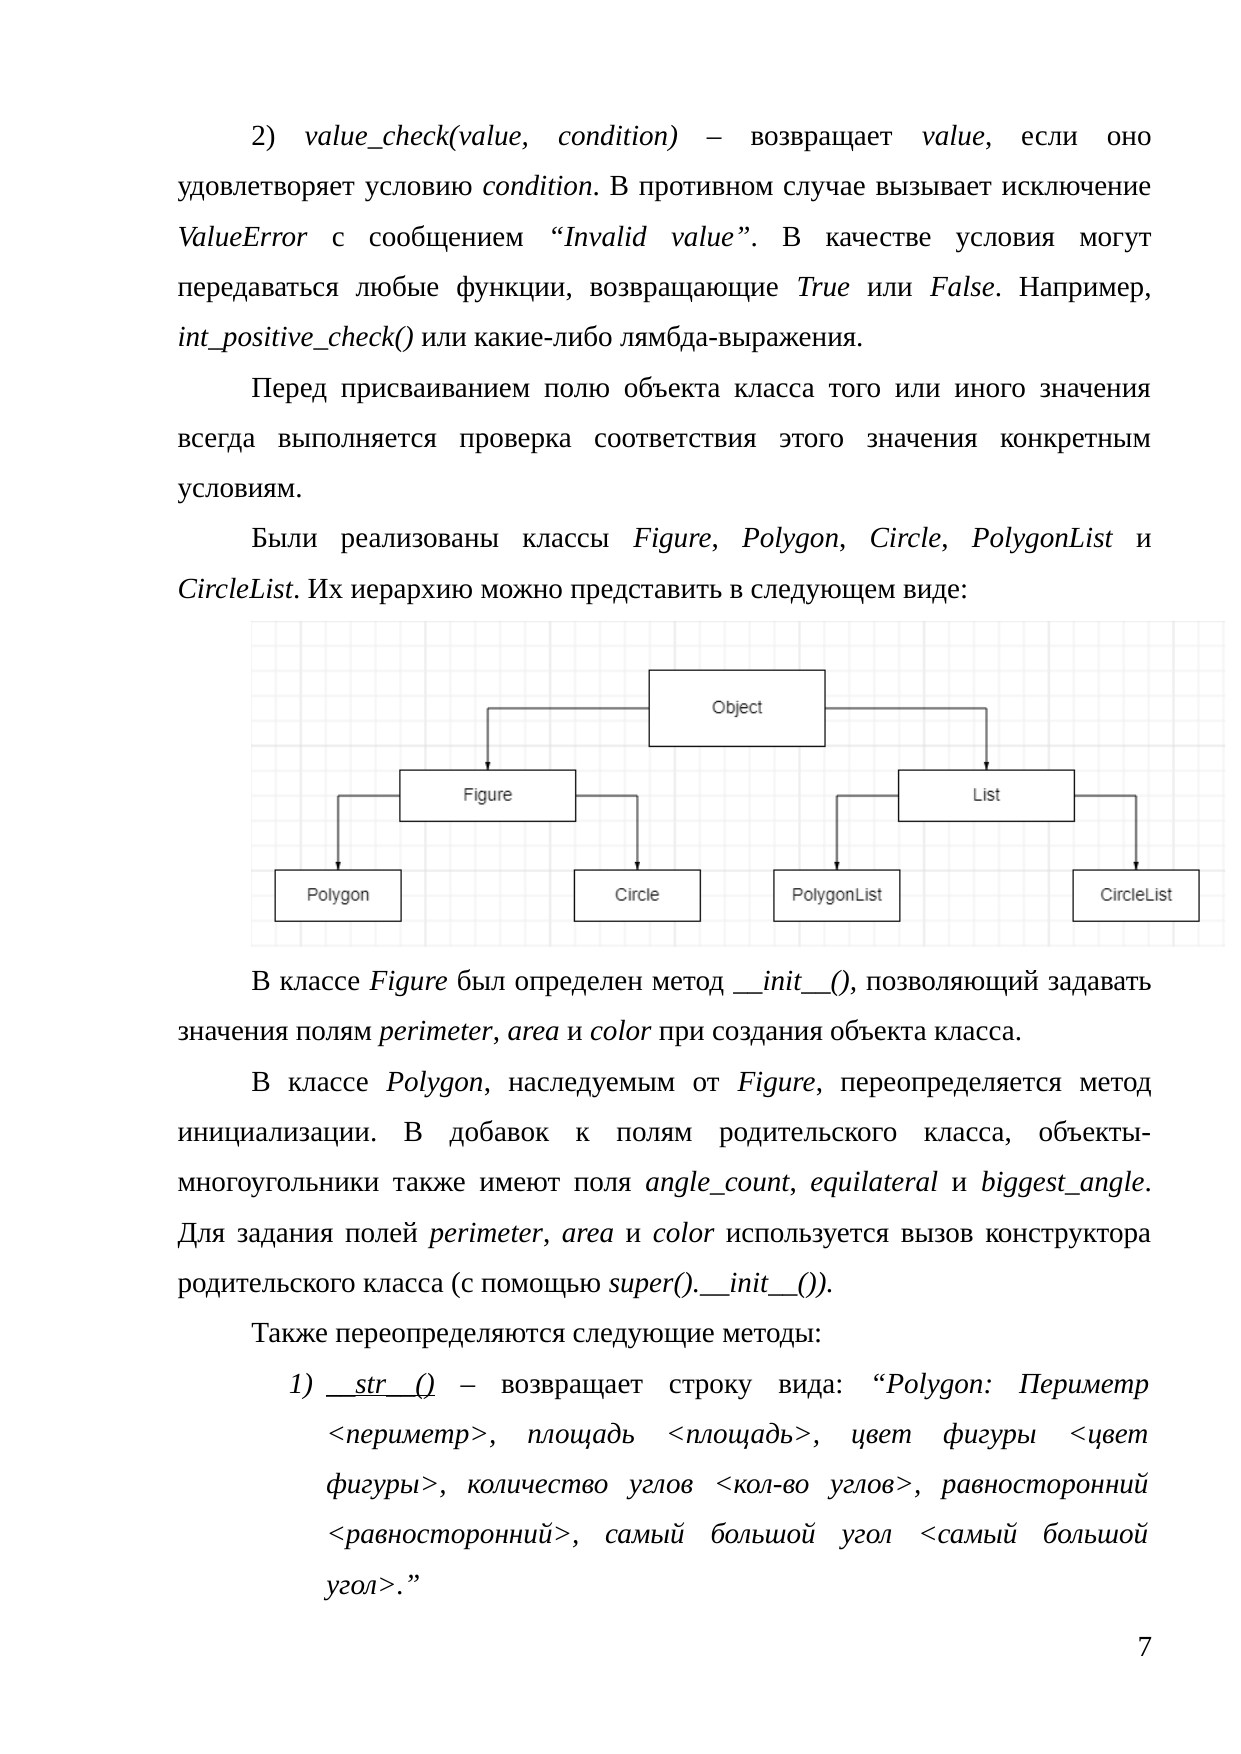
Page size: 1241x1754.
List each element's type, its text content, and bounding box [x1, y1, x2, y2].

text Также переопределяются следующие методы: [177, 1315, 1152, 1349]
text В классе Polygon, наследуемым от Figure, переопределяется метод инициализации. В добавок к полям родительского класса, объекты-многоугольники также имеют поля angle_count, equilateral и biggest_angle. Для задания полей perimeter, area и color используется вызов конструктора родительского класса (с помощью super().__init__()). [177, 1064, 1152, 1299]
text В классе Figure был определен метод __init__(), позволяющий задавать значения полям perimeter, area и color при создания объекта класса. [177, 963, 1152, 1047]
text Были реализованы классы Figure, Polygon, Circle, PolygonList и CircleList. Их иерархию можно представить в следующем виде: [177, 521, 1152, 604]
picture [251, 621, 1226, 947]
text 2) value_check(value, condition) – возвращает value, если оно удовлетворяет условию condition. В противном случае вызывает исключение ValueError с сообщением “Invalid value”. В качестве условия могут передаваться любые функции, возвращающие True или False. Например, int_positive_check() или какие-либо лямбда-выражения. [177, 118, 1152, 353]
list __str__() – возвращает строку вида: “Polygon: Периметр <периметр>, площадь <площадь>, цвет фигуры <цвет фигуры>, количество углов <кол-во углов>, равносторонний <равносторонний>, самый большой угол <самый большой угол>.” [288, 1366, 1152, 1601]
text Перед присваиванием полю объекта класса того или иного значения всегда выполняется проверка соответствия этого значения конкретным условиям. [177, 370, 1152, 504]
